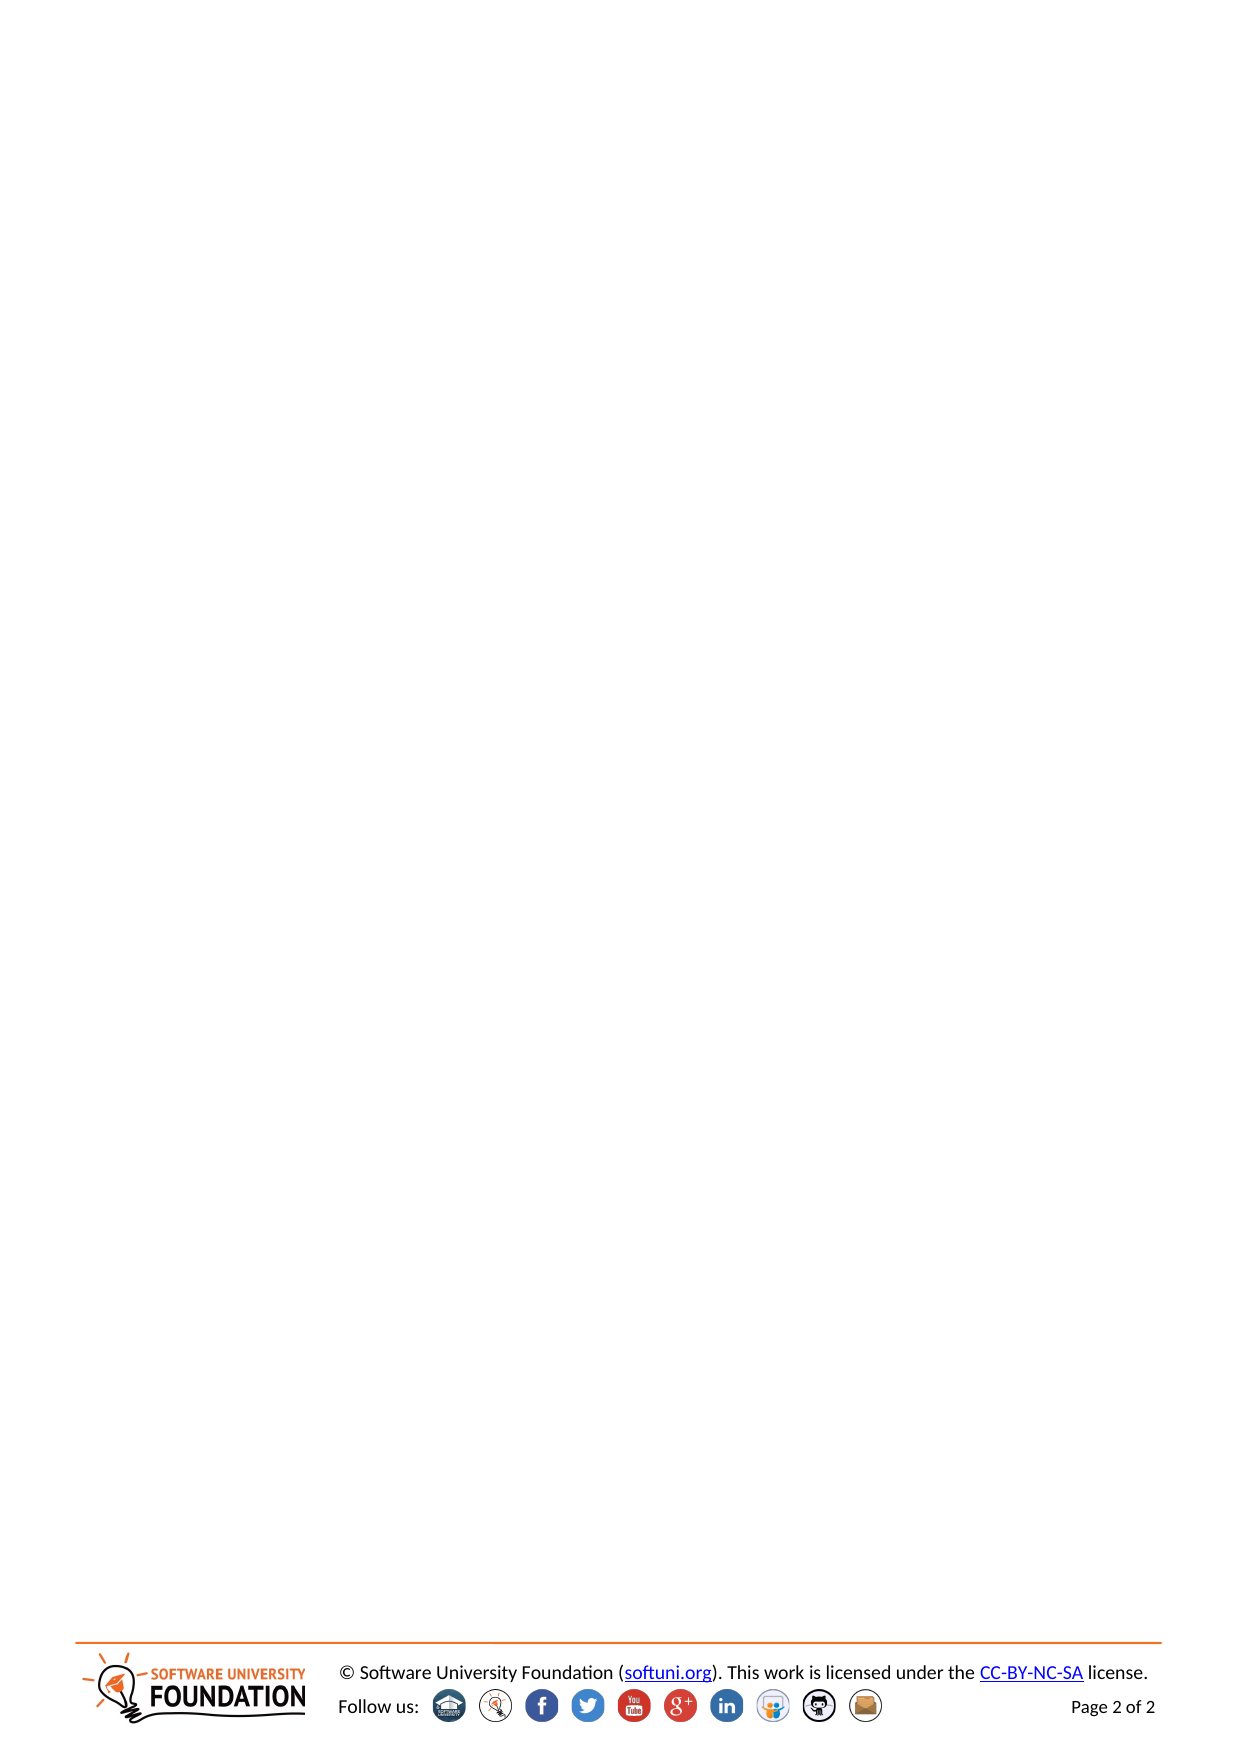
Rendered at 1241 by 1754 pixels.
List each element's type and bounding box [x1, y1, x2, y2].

picture [710, 1689, 744, 1722]
picture [617, 1689, 651, 1722]
picture [81, 1651, 305, 1724]
picture [756, 1689, 790, 1722]
picture [525, 1689, 559, 1722]
picture [432, 1689, 466, 1722]
picture [479, 1689, 512, 1722]
picture [802, 1689, 836, 1722]
picture [571, 1689, 605, 1722]
picture [849, 1689, 882, 1722]
picture [664, 1689, 697, 1722]
